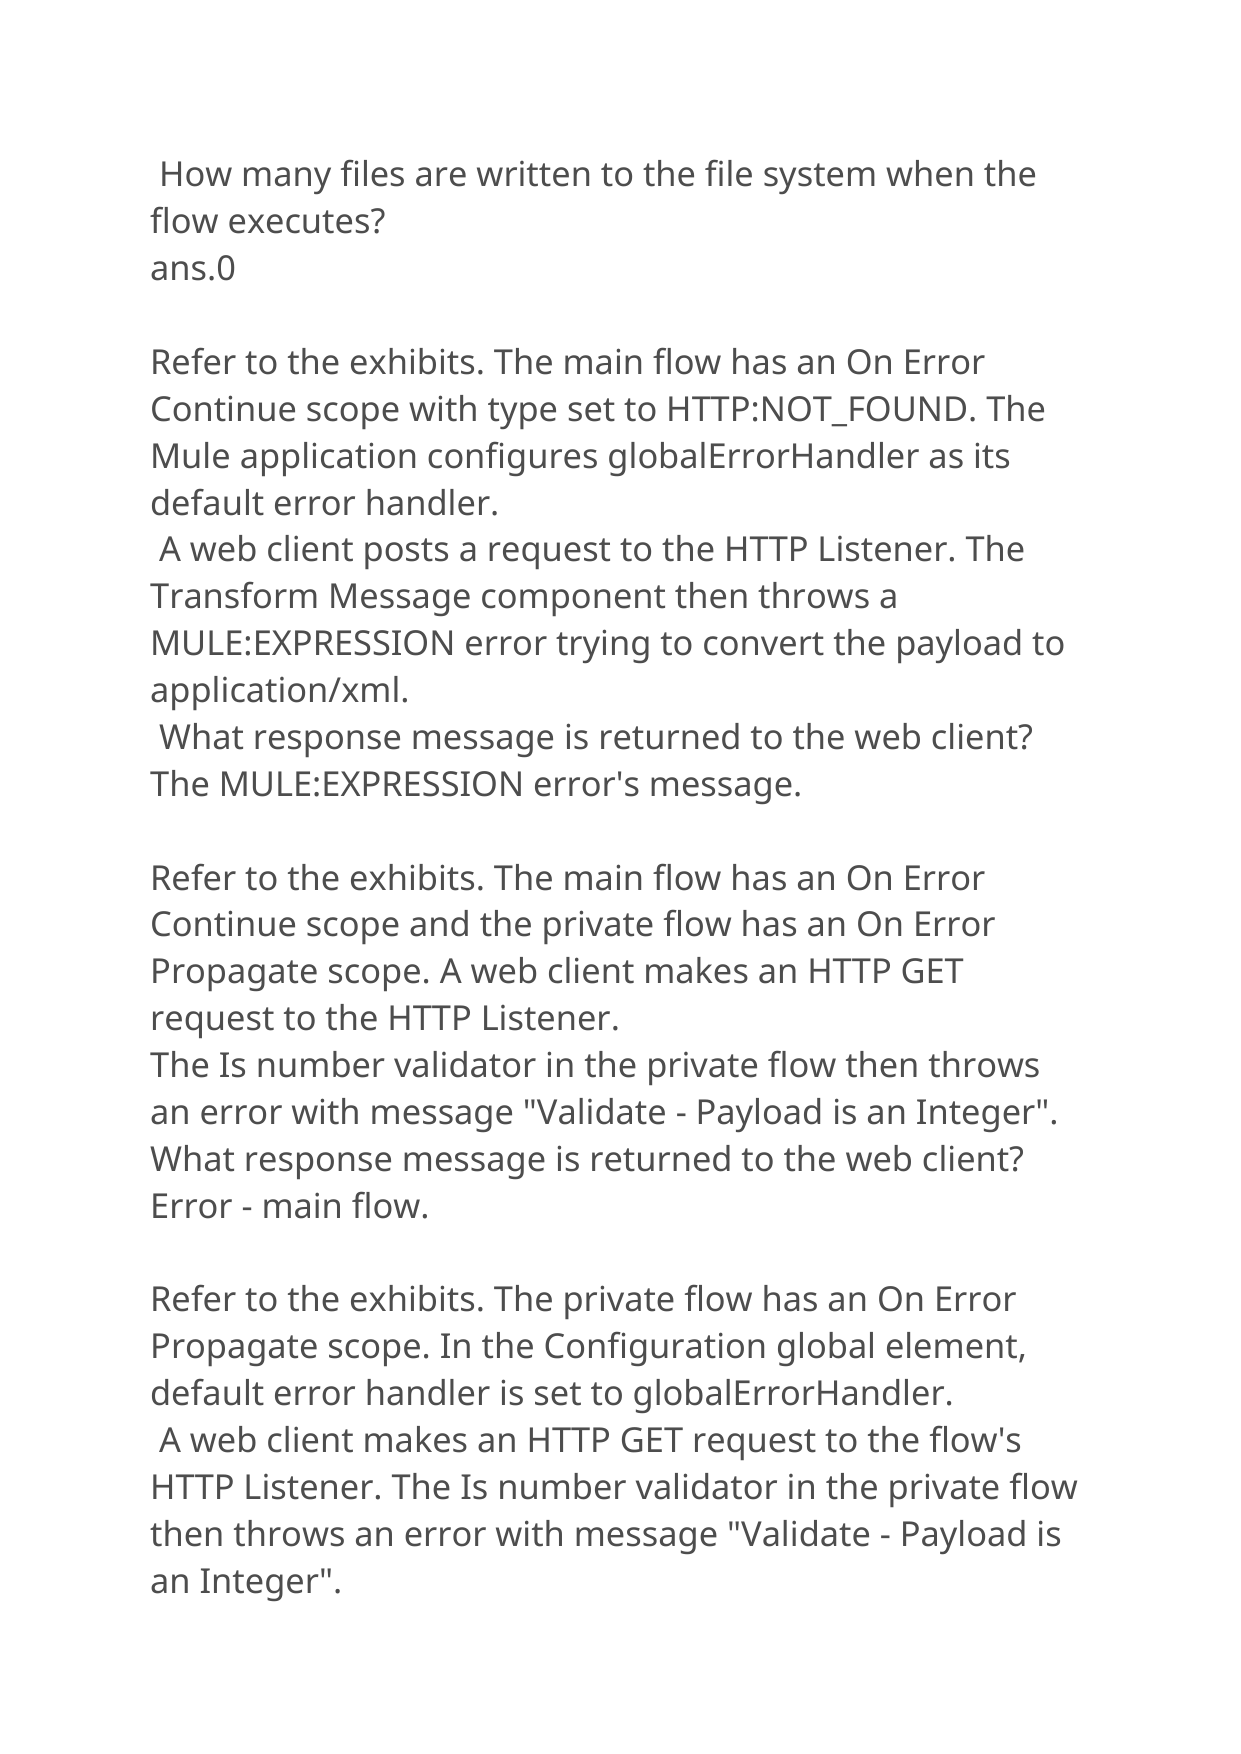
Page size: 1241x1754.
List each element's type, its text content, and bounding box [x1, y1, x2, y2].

text A web client posts a request to the HTTP Listener. The Transform Message component then throws a MULE:EXPRESSION error trying to convert the payload to application/xml. [150, 525, 1090, 712]
text Refer to the exhibits. The private flow has an On Error Propagate scope. In the Configuration global element, default error handler is set to globalErrorHandler. [150, 1275, 1090, 1416]
text How many files are written to the file system when the flow executes? [150, 150, 1090, 244]
text What response message is returned to the web client? [150, 712, 1090, 759]
text Refer to the exhibits. The main flow has an On Error Continue scope and the private flow has an On Error Propagate scope. A web client makes an HTTP GET request to the HTTP Listener. [150, 853, 1090, 1041]
text Error - main flow. [150, 1181, 1090, 1228]
text Refer to the exhibits. The main flow has an On Error Continue scope with type set to HTTP:NOT_FOUND. The Mule application configures globalErrorHandler as its default error handler. [150, 337, 1090, 525]
text ans.0 [150, 244, 1090, 291]
text The MULE:EXPRESSION error's message. [150, 759, 1090, 806]
text A web client makes an HTTP GET request to the flow's HTTP Listener. The Is number validator in the private flow then throws an error with message "Validate - Payload is an Integer". [150, 1416, 1090, 1603]
text The Is number validator in the private flow then throws an error with message "Validate - Payload is an Integer". What response message is returned to the web client? [150, 1041, 1090, 1181]
